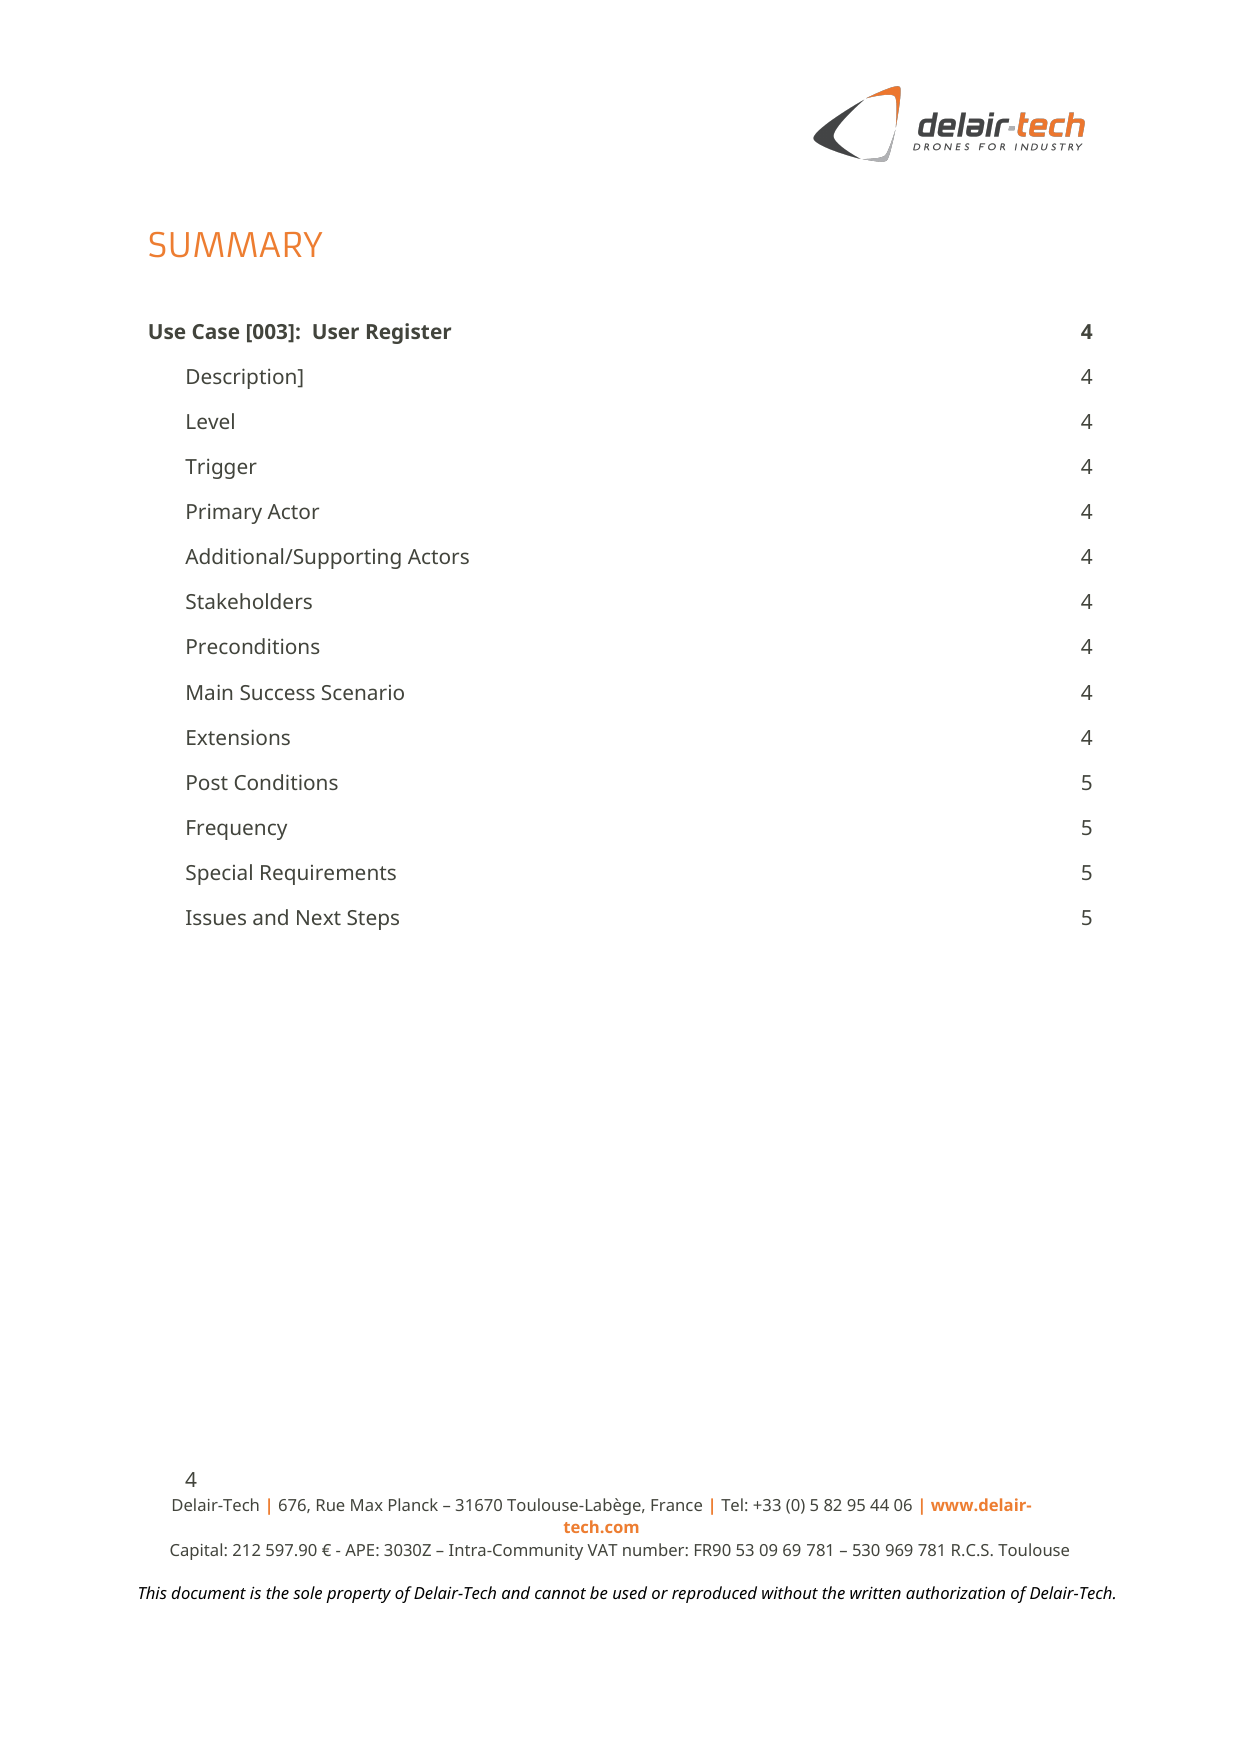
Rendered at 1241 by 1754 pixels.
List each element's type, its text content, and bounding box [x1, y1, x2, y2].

picture [805, 75, 1093, 172]
text SUMMARY [148, 225, 1093, 267]
